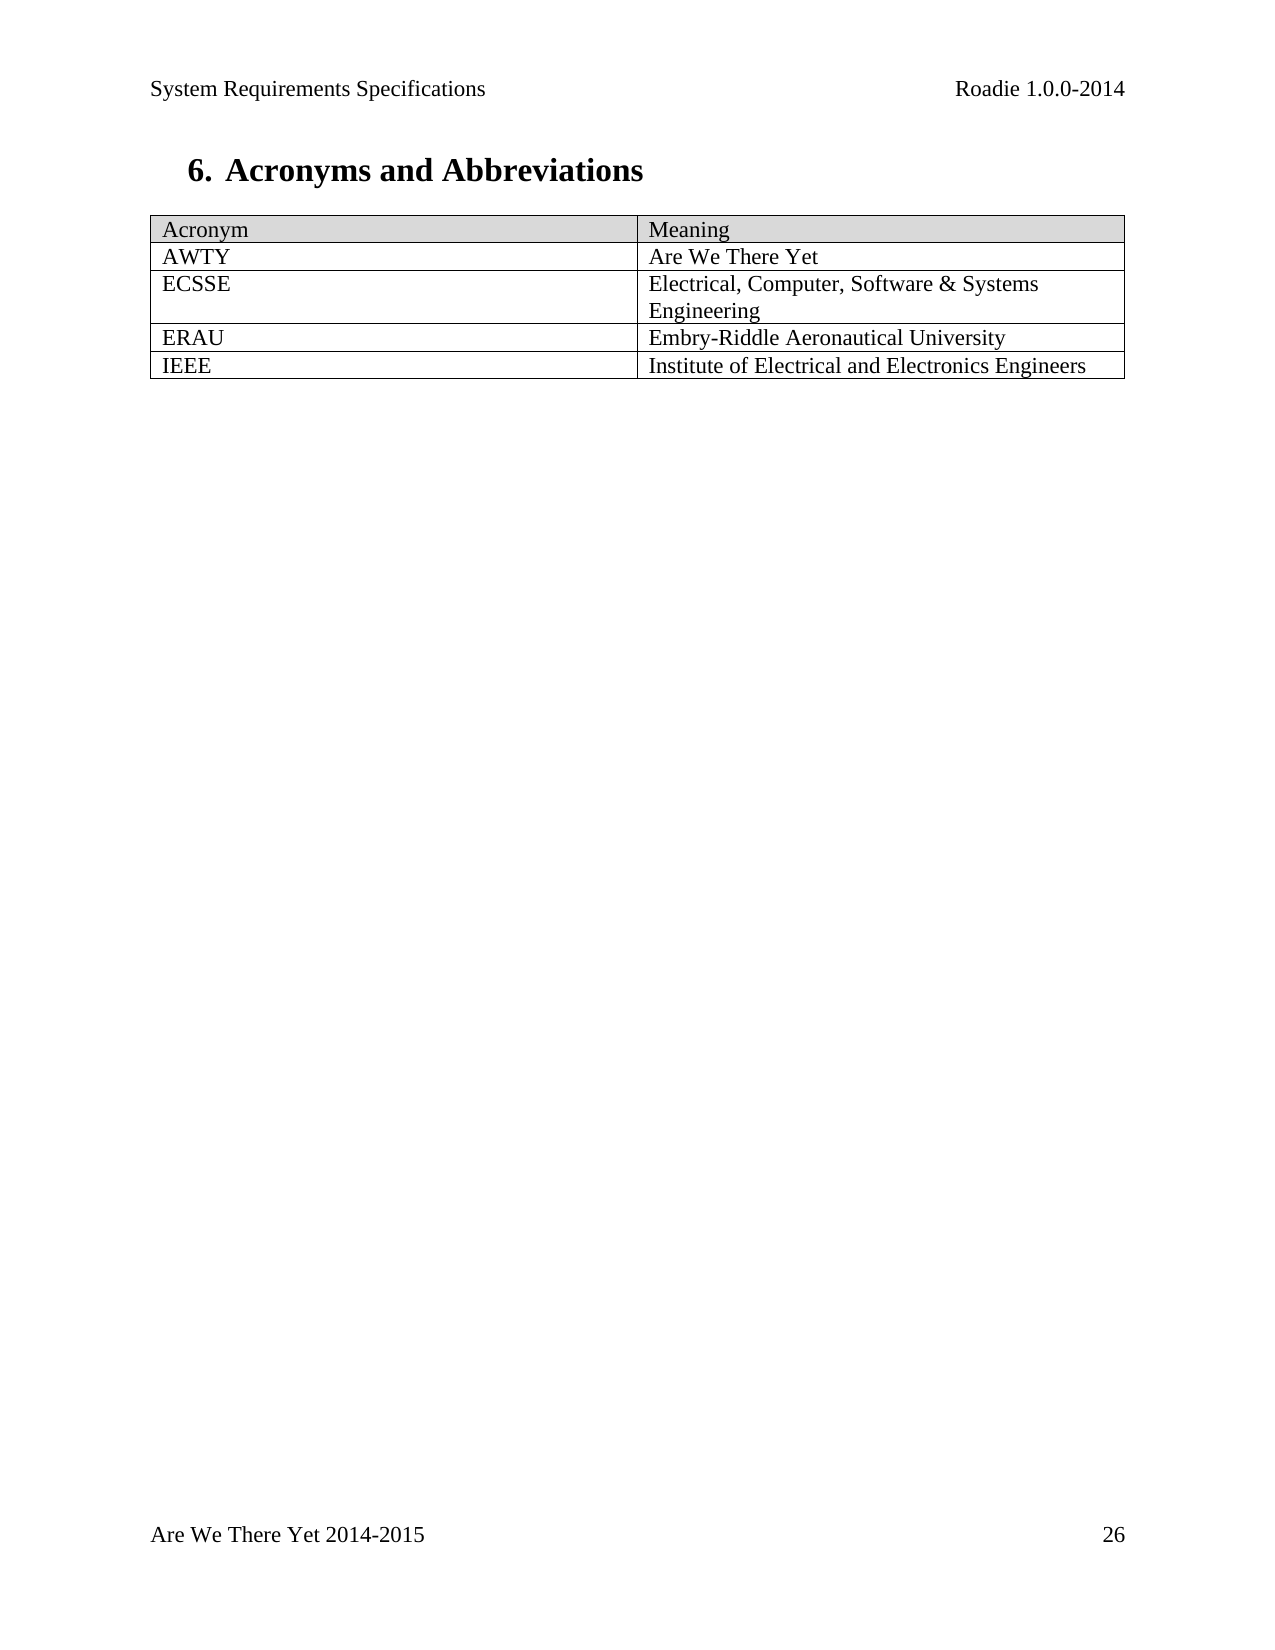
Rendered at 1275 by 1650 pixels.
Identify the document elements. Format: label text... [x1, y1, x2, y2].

table_cell Are We There Yet [638, 243, 1124, 269]
subtitle Acronyms and Abbreviations [187, 150, 1125, 188]
table_cell Embry-Riddle Aeronautical University [638, 324, 1124, 351]
table_cell Electrical, Computer, Software & Systems Engineering [638, 271, 1124, 323]
table_cell Institute of Electrical and Electronics Engineers [638, 352, 1124, 378]
table_cell AWTY [151, 243, 637, 269]
table_cell IEEE [151, 352, 637, 378]
table_header Meaning [638, 216, 1124, 242]
table_cell ERAU [151, 324, 637, 351]
table_header Acronym [151, 216, 637, 242]
table_cell ECSSE [151, 271, 637, 323]
